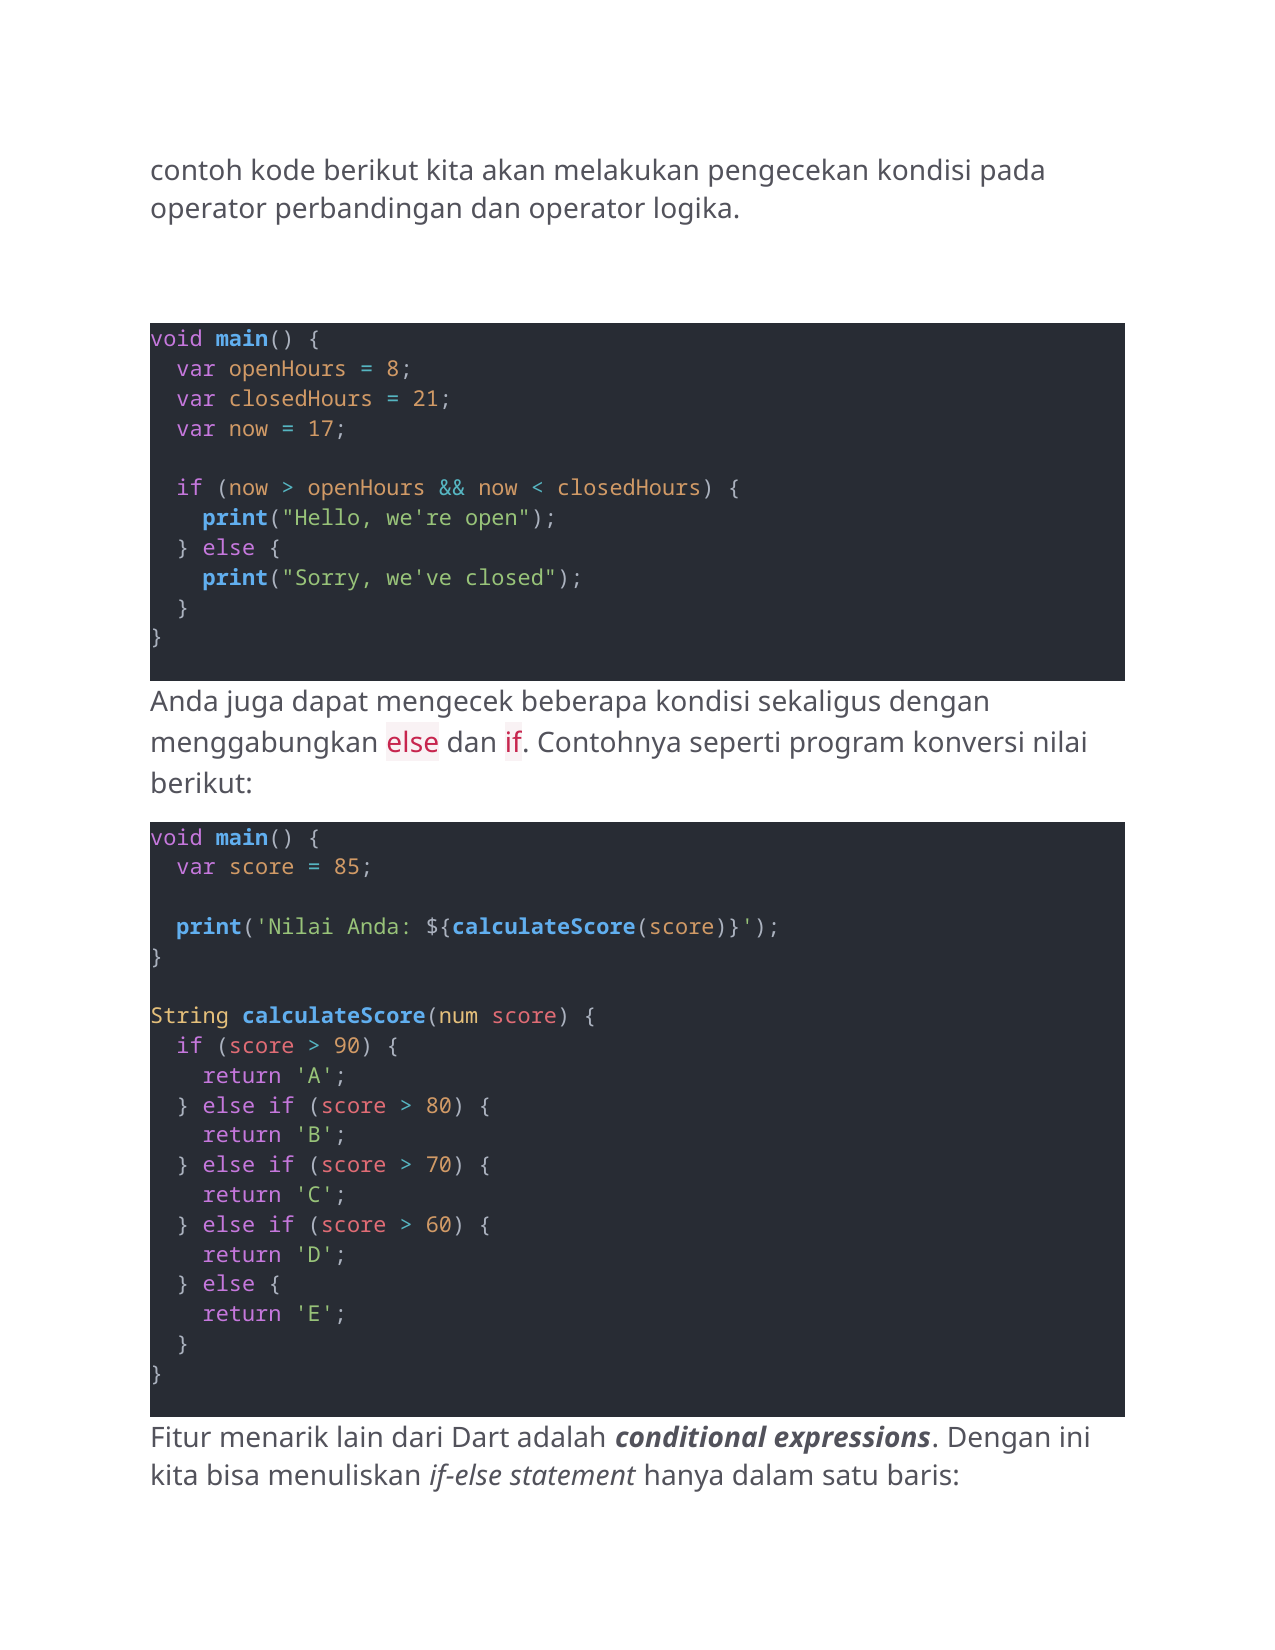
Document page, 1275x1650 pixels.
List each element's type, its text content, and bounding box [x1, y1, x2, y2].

text return 'B'; [150, 1119, 1125, 1149]
text } else if (score > 60) { [150, 1209, 1125, 1239]
text } else if (score > 70) { [150, 1149, 1125, 1179]
text } [150, 941, 1125, 971]
text var openHours = 8; [150, 353, 1125, 383]
text } else { [150, 532, 1125, 562]
text if (score > 90) { [150, 1030, 1125, 1060]
text var closedHours = 21; [150, 383, 1125, 413]
text return 'A'; [150, 1060, 1125, 1090]
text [150, 150, 1125, 227]
text } [150, 591, 1125, 621]
text print('Nilai Anda: ${calculateScore(score)}'); [150, 911, 1125, 941]
text return 'D'; [150, 1239, 1125, 1268]
text print("Sorry, we've closed"); [150, 562, 1125, 591]
text if (now > openHours && now < closedHours) { [150, 472, 1125, 502]
text void main() { [150, 822, 1125, 851]
text Anda juga dapat mengecek beberapa kondisi sekaligus dengan menggabungkan else dan if. Contohnya seperti program konversi nilai berikut: [150, 681, 1125, 802]
text var now = 17; [150, 413, 1125, 442]
text return 'C'; [150, 1179, 1125, 1209]
text String calculateScore(num score) { [150, 1000, 1125, 1030]
text } [150, 1328, 1125, 1358]
text void main() { [150, 323, 1125, 353]
text return 'E'; [150, 1298, 1125, 1328]
text } else { [150, 1268, 1125, 1298]
text Fitur menarik lain dari Dart adalah conditional expressions. Dengan ini kita bisa menuliskan if-else statement hanya dalam satu baris: [150, 1417, 1125, 1494]
text var score = 85; [150, 851, 1125, 881]
text } [150, 1358, 1125, 1388]
text } else if (score > 80) { [150, 1090, 1125, 1119]
text } [150, 621, 1125, 651]
text print("Hello, we're open"); [150, 502, 1125, 532]
